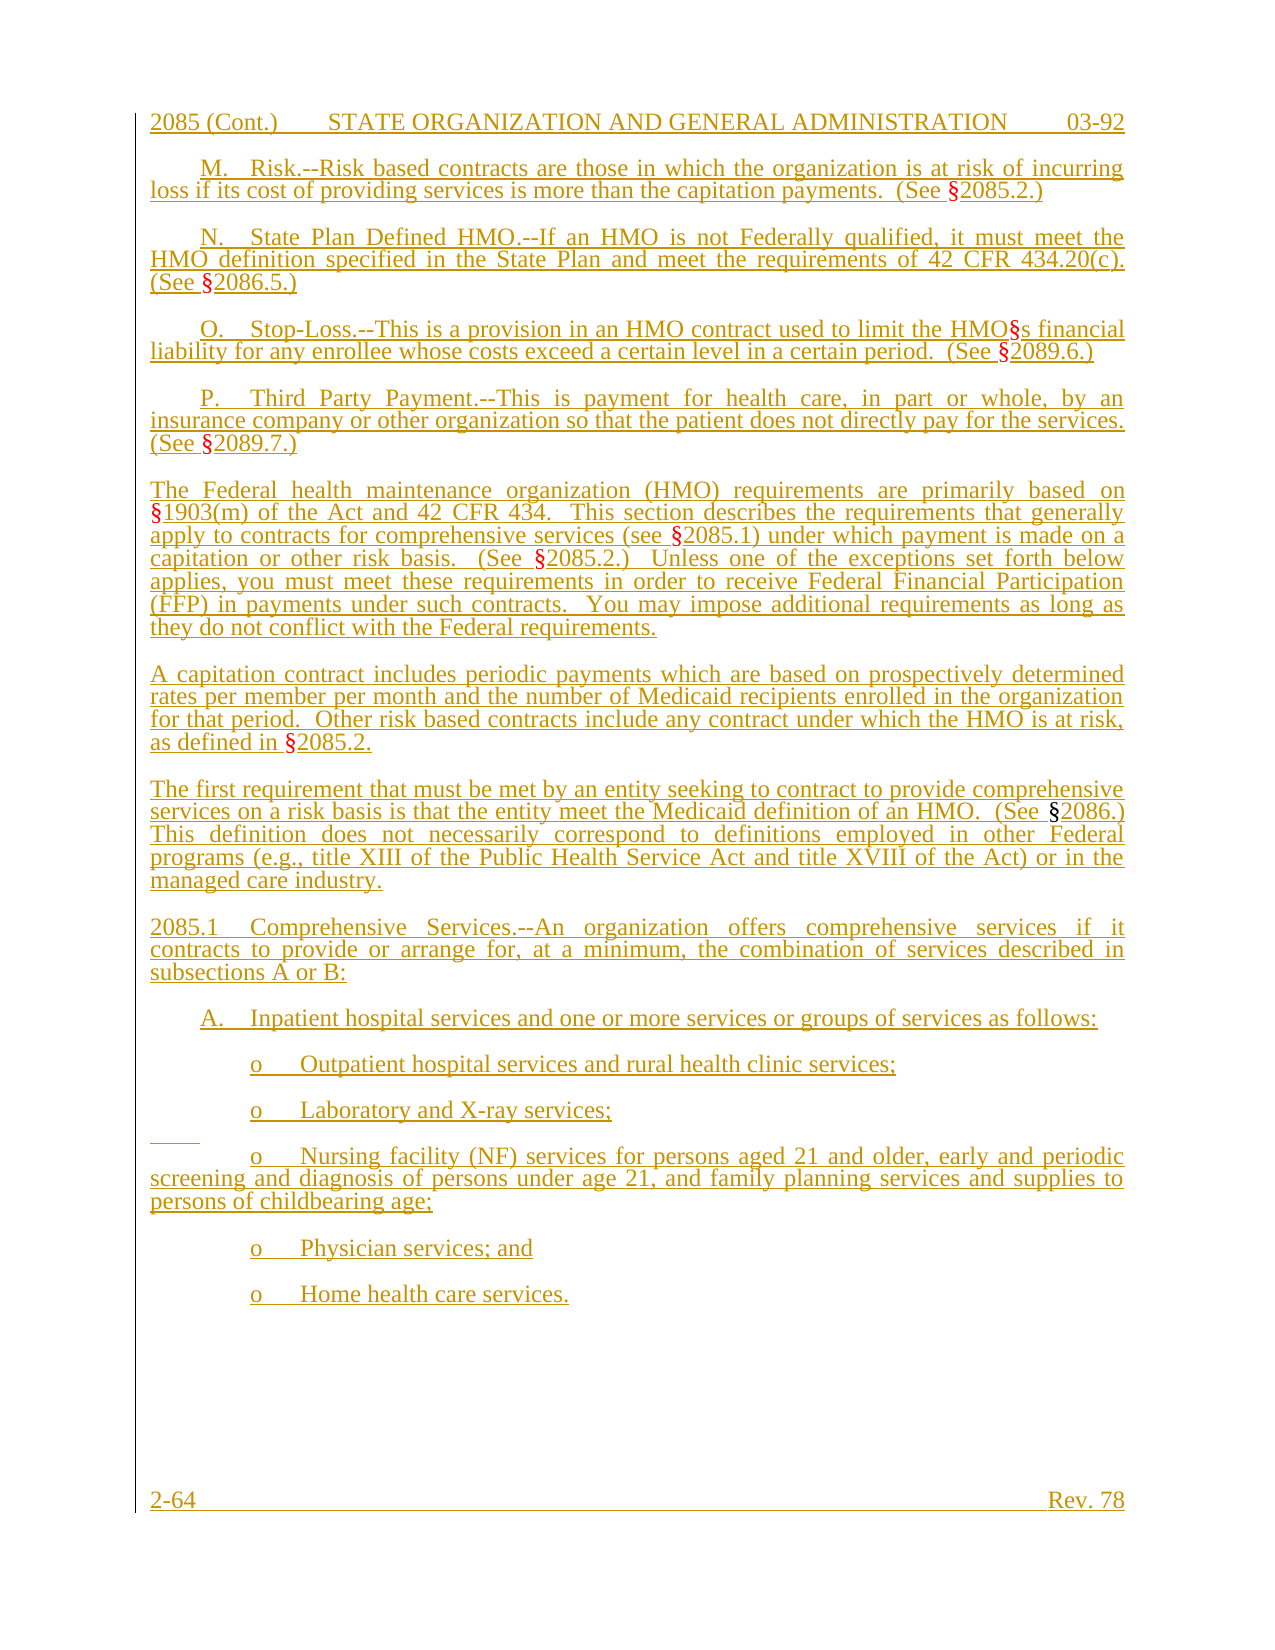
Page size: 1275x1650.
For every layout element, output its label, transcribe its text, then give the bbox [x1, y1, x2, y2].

text §§§ [150, 480, 1125, 500]
text §§§ [150, 592, 1125, 614]
text § [150, 158, 1125, 204]
text § [150, 270, 1125, 296]
text § [150, 388, 1125, 430]
text § [150, 779, 1125, 799]
text § [150, 800, 1125, 844]
text § [150, 432, 1125, 457]
text § [150, 227, 1125, 269]
text § [150, 664, 1125, 684]
text § [150, 685, 1125, 756]
text § [150, 868, 1125, 894]
text § [150, 845, 1125, 867]
text §§§ [150, 501, 1125, 591]
text §§§ [150, 616, 1125, 641]
text §§ [150, 319, 1125, 365]
